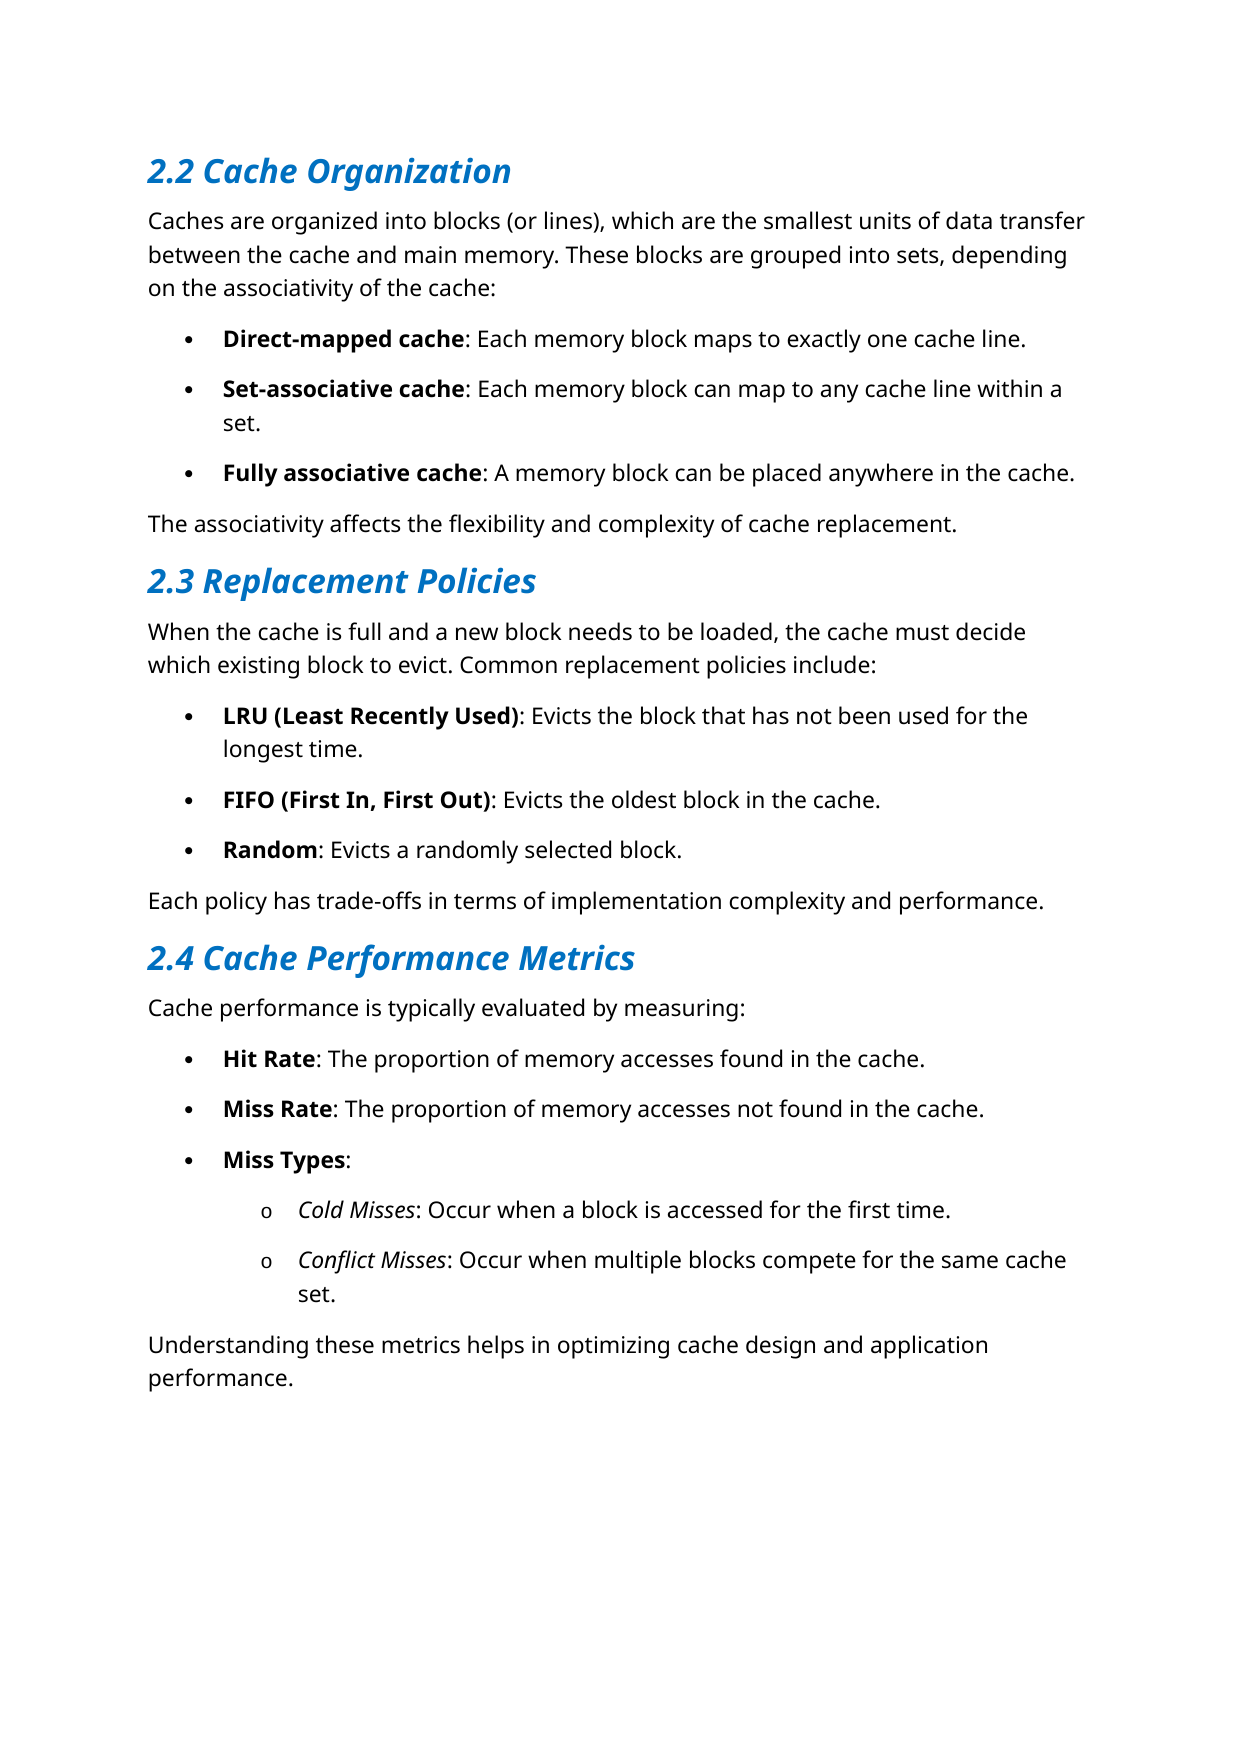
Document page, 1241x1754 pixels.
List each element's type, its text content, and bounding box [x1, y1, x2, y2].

list Miss Rate: The proportion of memory accesses not found in the cache. [185, 1093, 1093, 1124]
list Hit Rate: The proportion of memory accesses found in the cache. [185, 1043, 1093, 1074]
list FIFO (First In, First Out): Evicts the oldest block in the cache. [185, 784, 1093, 815]
list Miss Types: [185, 1144, 1093, 1175]
list Conflict Misses: Occur when multiple blocks compete for the same cache set. [260, 1244, 1093, 1309]
text Understanding these metrics helps in optimizing cache design and application performance. [148, 1329, 1093, 1394]
text When the cache is full and a new block needs to be loaded, the cache must decide which existing block to evict. Common replacement policies include: [148, 616, 1093, 681]
list LRU (Least Recently Used): Evicts the block that has not been used for the longest time. [185, 700, 1093, 765]
list Set-associative cache: Each memory block can map to any cache line within a set. [185, 373, 1093, 438]
subtitle 2.3 Replacement Policies [148, 558, 1093, 604]
text Each policy has trade-offs in terms of implementation complexity and performance. [148, 885, 1093, 916]
list Direct-mapped cache: Each memory block maps to exactly one cache line. [185, 323, 1093, 354]
text Cache performance is typically evaluated by measuring: [148, 992, 1093, 1024]
subtitle 2.2 Cache Organization [148, 148, 1093, 193]
list Fully associative cache: A memory block can be placed anywhere in the cache. [185, 457, 1093, 489]
text Caches are organized into blocks (or lines), which are the smallest units of data transfer between the cache and main memory. These blocks are grouped into sets, depending on the associativity of the cache: [148, 205, 1093, 304]
list Random: Evicts a randomly selected block. [185, 834, 1093, 866]
subtitle 2.4 Cache Performance Metrics [148, 935, 1093, 981]
list Cold Misses: Occur when a block is accessed for the first time. [260, 1194, 1093, 1225]
text The associativity affects the flexibility and complexity of cache replacement. [148, 508, 1093, 539]
